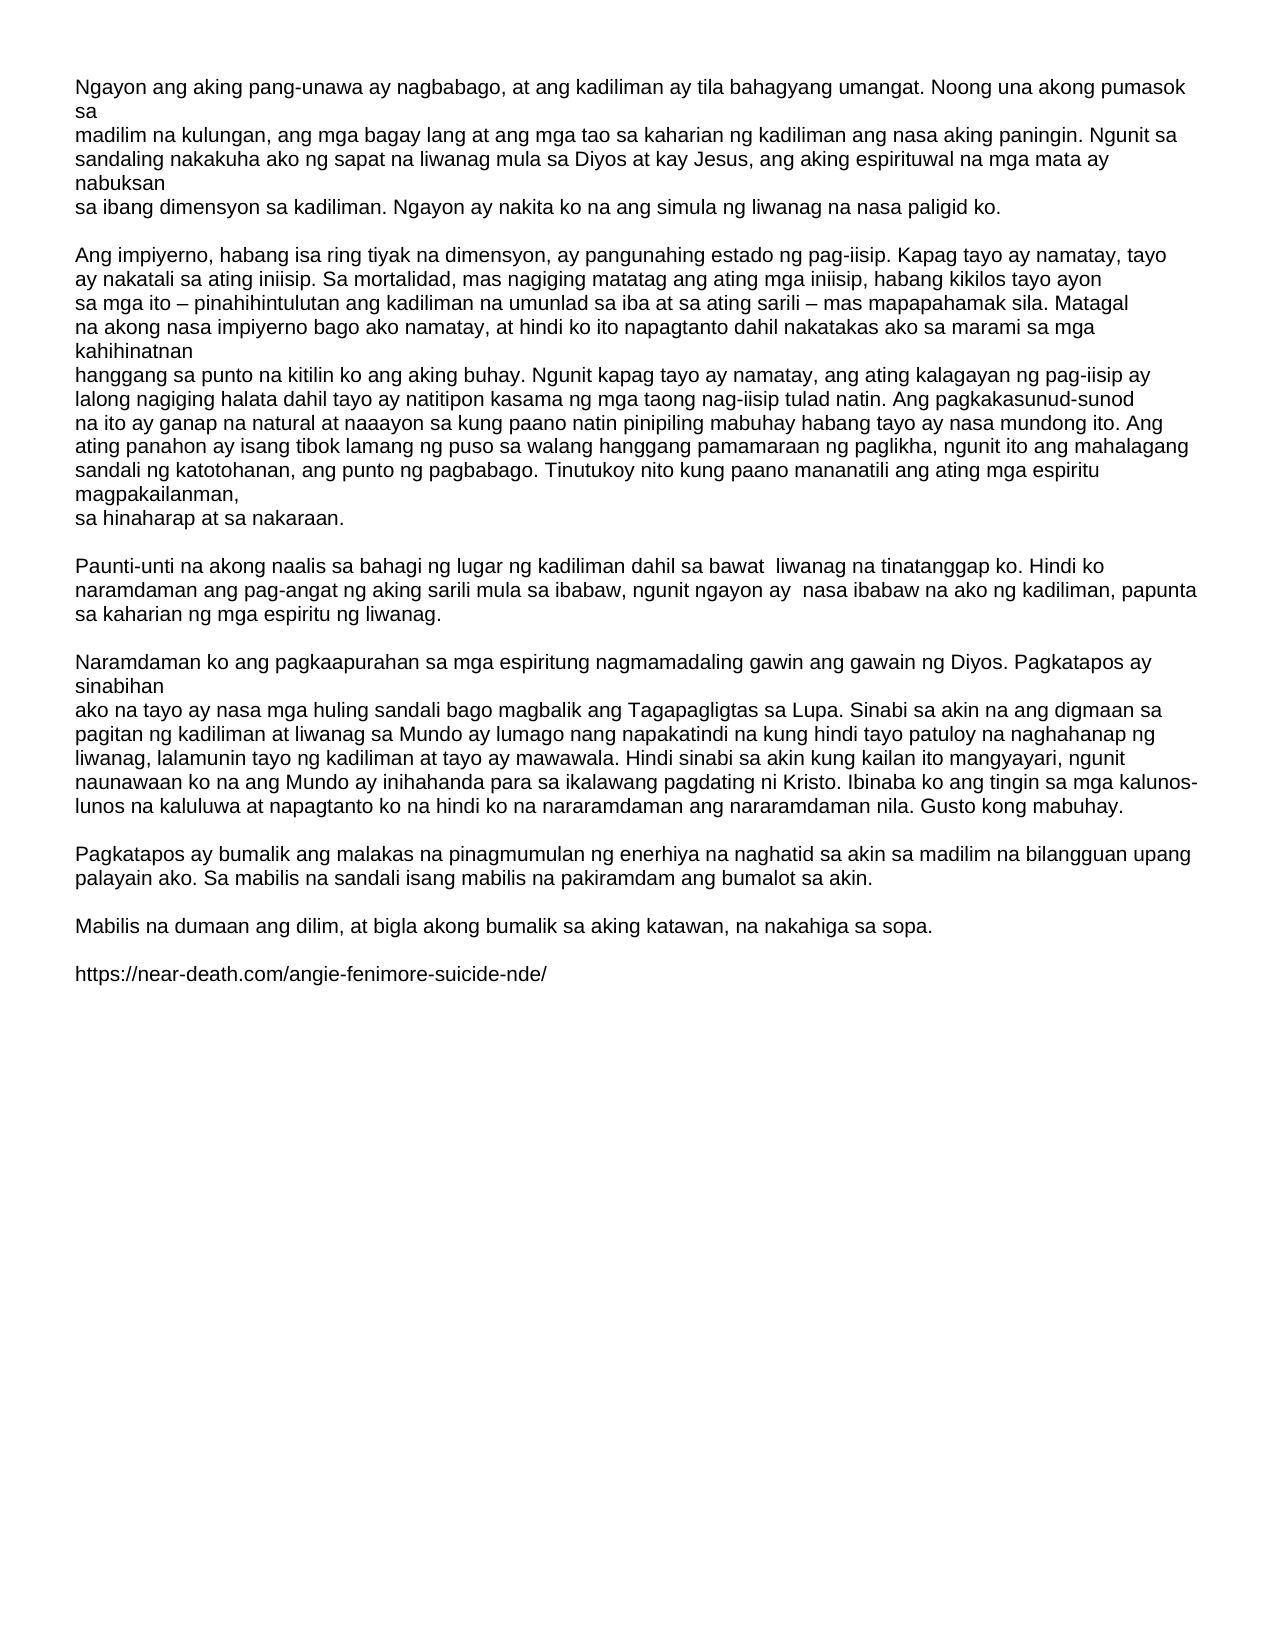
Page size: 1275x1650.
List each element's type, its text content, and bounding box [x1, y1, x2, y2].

text palayain ako. Sa mabilis na sandali isang mabilis na pakiramdam ang bumalot sa akin. [75, 866, 1200, 889]
text Pagkatapos ay bumalik ang malakas na pinagmumulan ng enerhiya na naghatid sa akin sa madilim na bilangguan upang [75, 842, 1200, 866]
text naramdaman ang pag-angat ng aking sarili mula sa ibabaw, ngunit ngayon ay nasa ibabaw na ako ng kadiliman, papunta [75, 578, 1200, 602]
text sa kaharian ng mga espiritu ng liwanag. [75, 602, 1200, 626]
text sandali ng katotohanan, ang punto ng pagbabago. Tinutukoy nito kung paano mananatili ang ating mga espiritu magpakailanman, [75, 458, 1200, 506]
text sandaling nakakuha ako ng sapat na liwanag mula sa Diyos at kay Jesus, ang aking espirituwal na mga mata ay nabuksan [75, 147, 1200, 195]
text lunos na kaluluwa at napagtanto ko na hindi ko na nararamdaman ang nararamdaman nila. Gusto kong mabuhay. [75, 794, 1200, 818]
text liwanag, lalamunin tayo ng kadiliman at tayo ay mawawala. Hindi sinabi sa akin kung kailan ito mangyayari, ngunit [75, 746, 1200, 770]
text naunawaan ko na ang Mundo ay inihahanda para sa ikalawang pagdating ni Kristo. Ibinaba ko ang tingin sa mga kalunos- [75, 770, 1200, 794]
text Paunti-unti na akong naalis sa bahagi ng lugar ng kadiliman dahil sa bawat liwanag na tinatanggap ko. Hindi ko [75, 554, 1200, 578]
text madilim na kulungan, ang mga bagay lang at ang mga tao sa kaharian ng kadiliman ang nasa aking paningin. Ngunit sa [75, 123, 1200, 147]
text pagitan ng kadiliman at liwanag sa Mundo ay lumago nang napakatindi na kung hindi tayo patuloy na naghahanap ng [75, 722, 1200, 746]
text https://near-death.com/angie-fenimore-suicide-nde/ [75, 961, 1200, 985]
text sa ibang dimensyon sa kadiliman. Ngayon ay nakita ko na ang simula ng liwanag na nasa paligid ko. [75, 195, 1200, 219]
text ako na tayo ay nasa mga huling sandali bago magbalik ang Tagapagligtas sa Lupa. Sinabi sa akin na ang digmaan sa [75, 698, 1200, 722]
text Mabilis na dumaan ang dilim, at bigla akong bumalik sa aking katawan, na nakahiga sa sopa. [75, 913, 1200, 937]
text na akong nasa impiyerno bago ako namatay, at hindi ko ito napagtanto dahil nakatakas ako sa marami sa mga kahihinatnan [75, 314, 1200, 362]
text ay nakatali sa ating iniisip. Sa mortalidad, mas nagiging matatag ang ating mga iniisip, habang kikilos tayo ayon [75, 267, 1200, 291]
text Ang impiyerno, habang isa ring tiyak na dimensyon, ay pangunahing estado ng pag-iisip. Kapag tayo ay namatay, tayo [75, 243, 1200, 267]
text Naramdaman ko ang pagkaapurahan sa mga espiritung nagmamadaling gawin ang gawain ng Diyos. Pagkatapos ay sinabihan [75, 650, 1200, 698]
text hanggang sa punto na kitilin ko ang aking buhay. Ngunit kapag tayo ay namatay, ang ating kalagayan ng pag-iisip ay [75, 362, 1200, 386]
text ating panahon ay isang tibok lamang ng puso sa walang hanggang pamamaraan ng paglikha, ngunit ito ang mahalagang [75, 434, 1200, 458]
text lalong nagiging halata dahil tayo ay natitipon kasama ng mga taong nag-iisip tulad natin. Ang pagkakasunud-sunod [75, 386, 1200, 410]
text na ito ay ganap na natural at naaayon sa kung paano natin pinipiling mabuhay habang tayo ay nasa mundong ito. Ang [75, 410, 1200, 434]
text Ngayon ang aking pang-unawa ay nagbabago, at ang kadiliman ay tila bahagyang umangat. Noong una akong pumasok sa [75, 75, 1200, 123]
text sa mga ito – pinahihintulutan ang kadiliman na umunlad sa iba at sa ating sarili – mas mapapahamak sila. Matagal [75, 291, 1200, 314]
text sa hinaharap at sa nakaraan. [75, 506, 1200, 530]
